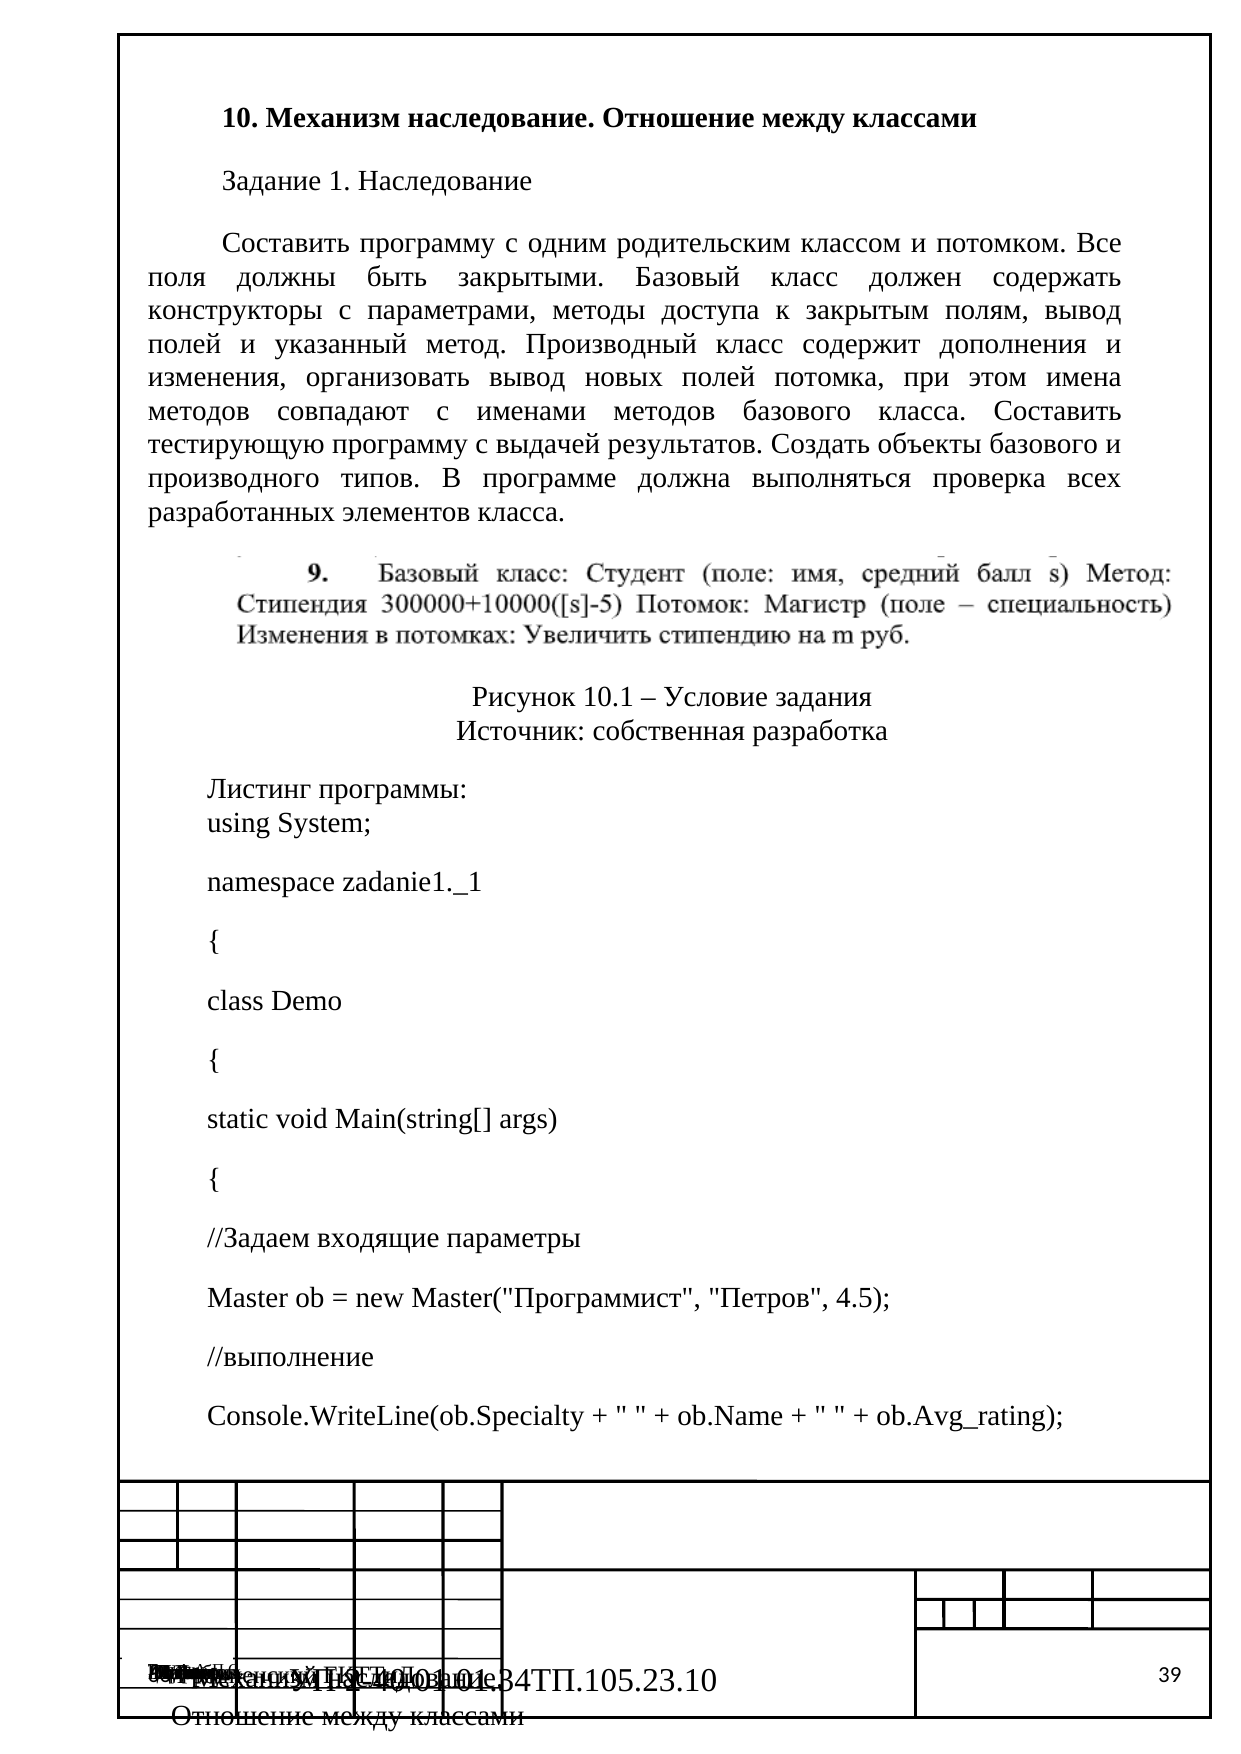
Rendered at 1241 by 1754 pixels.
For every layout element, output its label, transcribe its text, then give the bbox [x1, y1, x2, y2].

text Листинг программы: [148, 771, 1122, 805]
text { [207, 923, 1181, 957]
text //выполнение [207, 1339, 1181, 1373]
text using System; [207, 805, 1181, 838]
text { [207, 1161, 1181, 1194]
text Рисунок 10.1 – Условие задания [148, 679, 1122, 713]
text class Demo [207, 983, 1181, 1016]
text static void Main(string[] args) [207, 1102, 1181, 1135]
text { [207, 1042, 1181, 1076]
text Источник: собственная разработка [148, 713, 1122, 746]
picture [221, 556, 1184, 654]
text Master ob = new Master("Программист", "Петров", 4.5); [207, 1280, 1181, 1313]
text namespace zadanie1._1 [207, 864, 1181, 898]
text Составить программу с одним родительским классом и потомком. Все поля должны быть закрытыми. Базовый класс должен содержать конструкторы с параметрами, методы доступа к закрытым полям, вывод полей и указанный метод. Производный класс содержит дополнения и изменения, организовать вывод новых полей потомка, при этом имена методов совпадают с именами методов базового класса. Составить тестирующую программу с выдачей результатов. Создать объекты базового и производного типов. В программе должна выполняться проверка всех разработанных элементов класса. [148, 225, 1122, 527]
text Задание 1. Наследование [148, 163, 1122, 196]
text 10. Механизм наследование. Отношение между классами [148, 100, 1122, 133]
text Console.WriteLine(ob.Specialty + " " + ob.Name + " " + ob.Avg_rating); [207, 1398, 1181, 1432]
text //Задаем входящие параметры [207, 1220, 1181, 1254]
